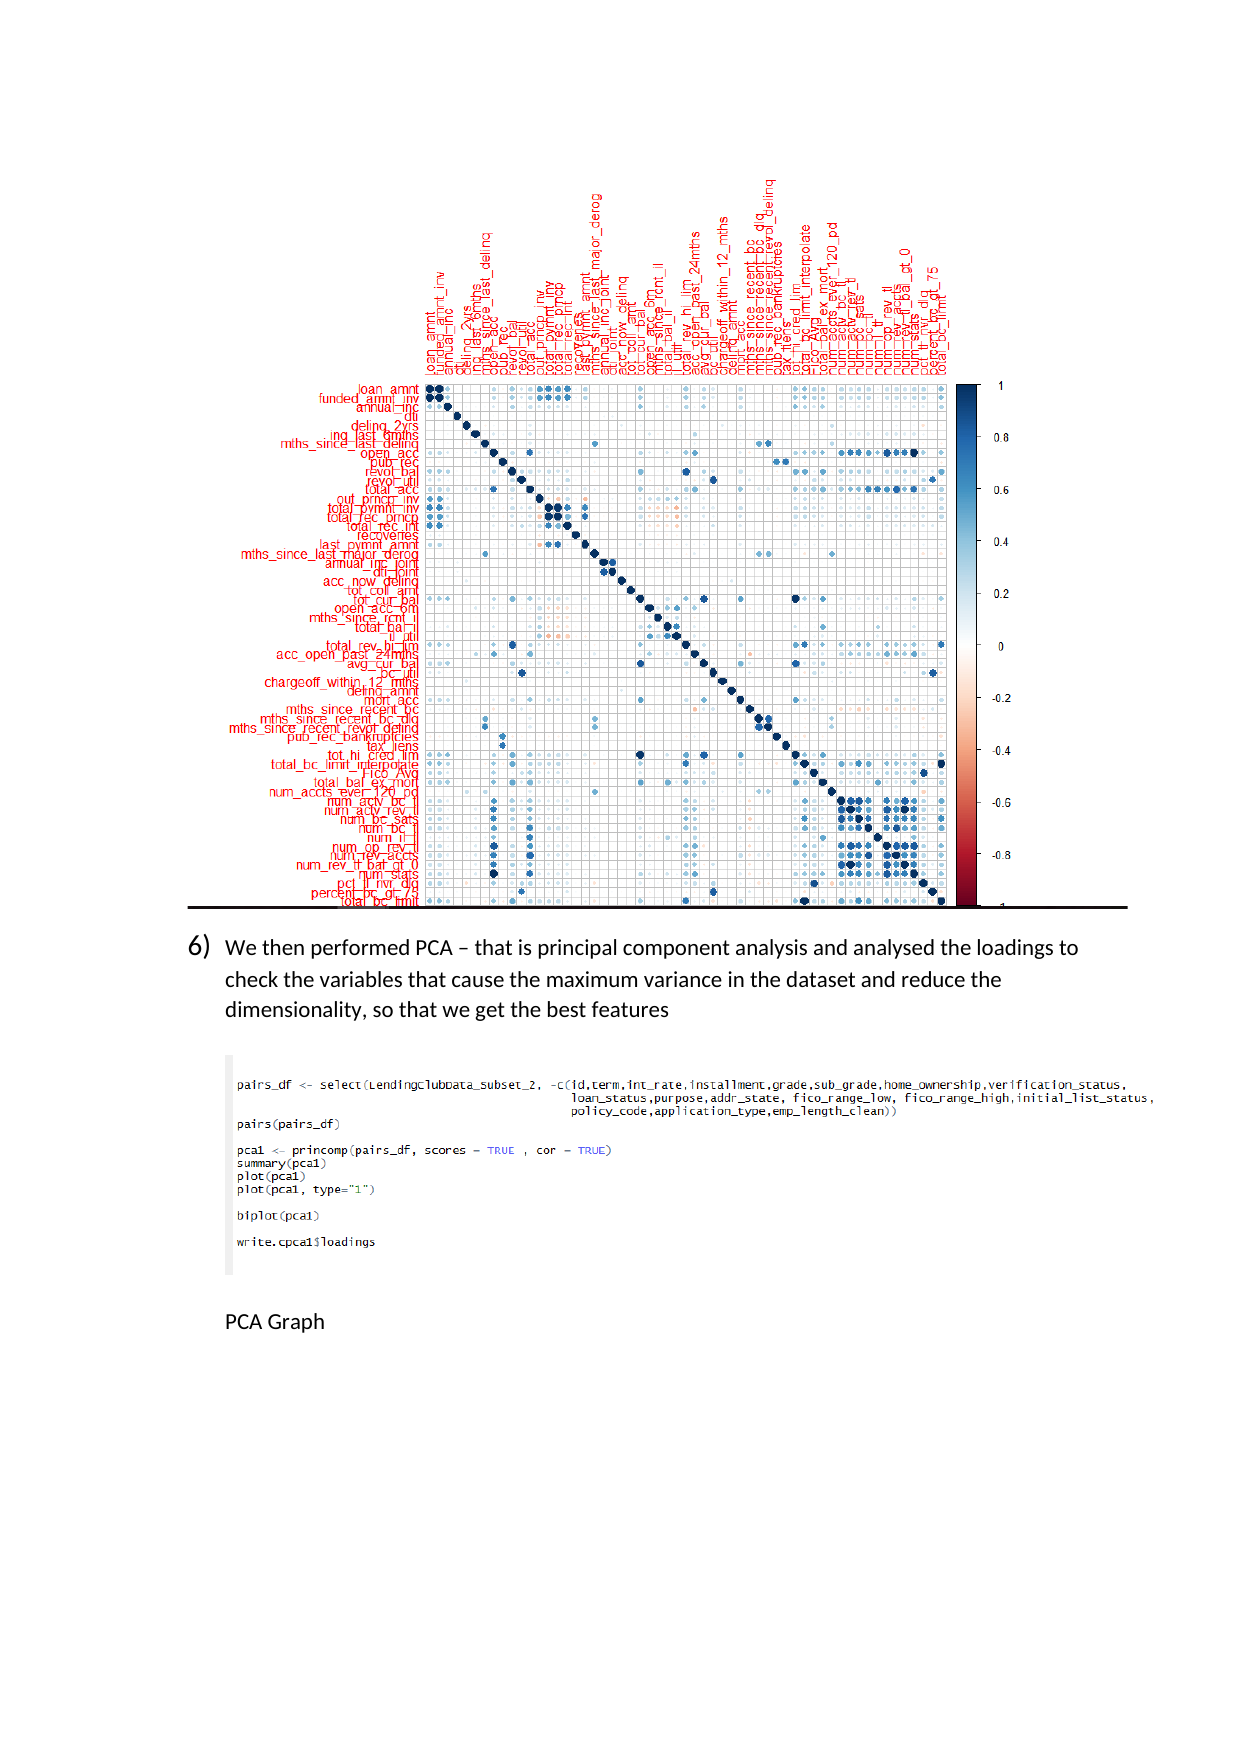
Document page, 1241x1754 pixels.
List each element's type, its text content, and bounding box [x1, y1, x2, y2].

picture [225, 1055, 1166, 1275]
picture [187, 150, 1128, 909]
list PCA Graph [225, 1307, 1090, 1335]
list We then performed PCA – that is principal component analysis and analysed the loadings to check the variables that cause the maximum variance in the dataset and reduce the dimensionality, so that we get the best features [187, 927, 1090, 1023]
